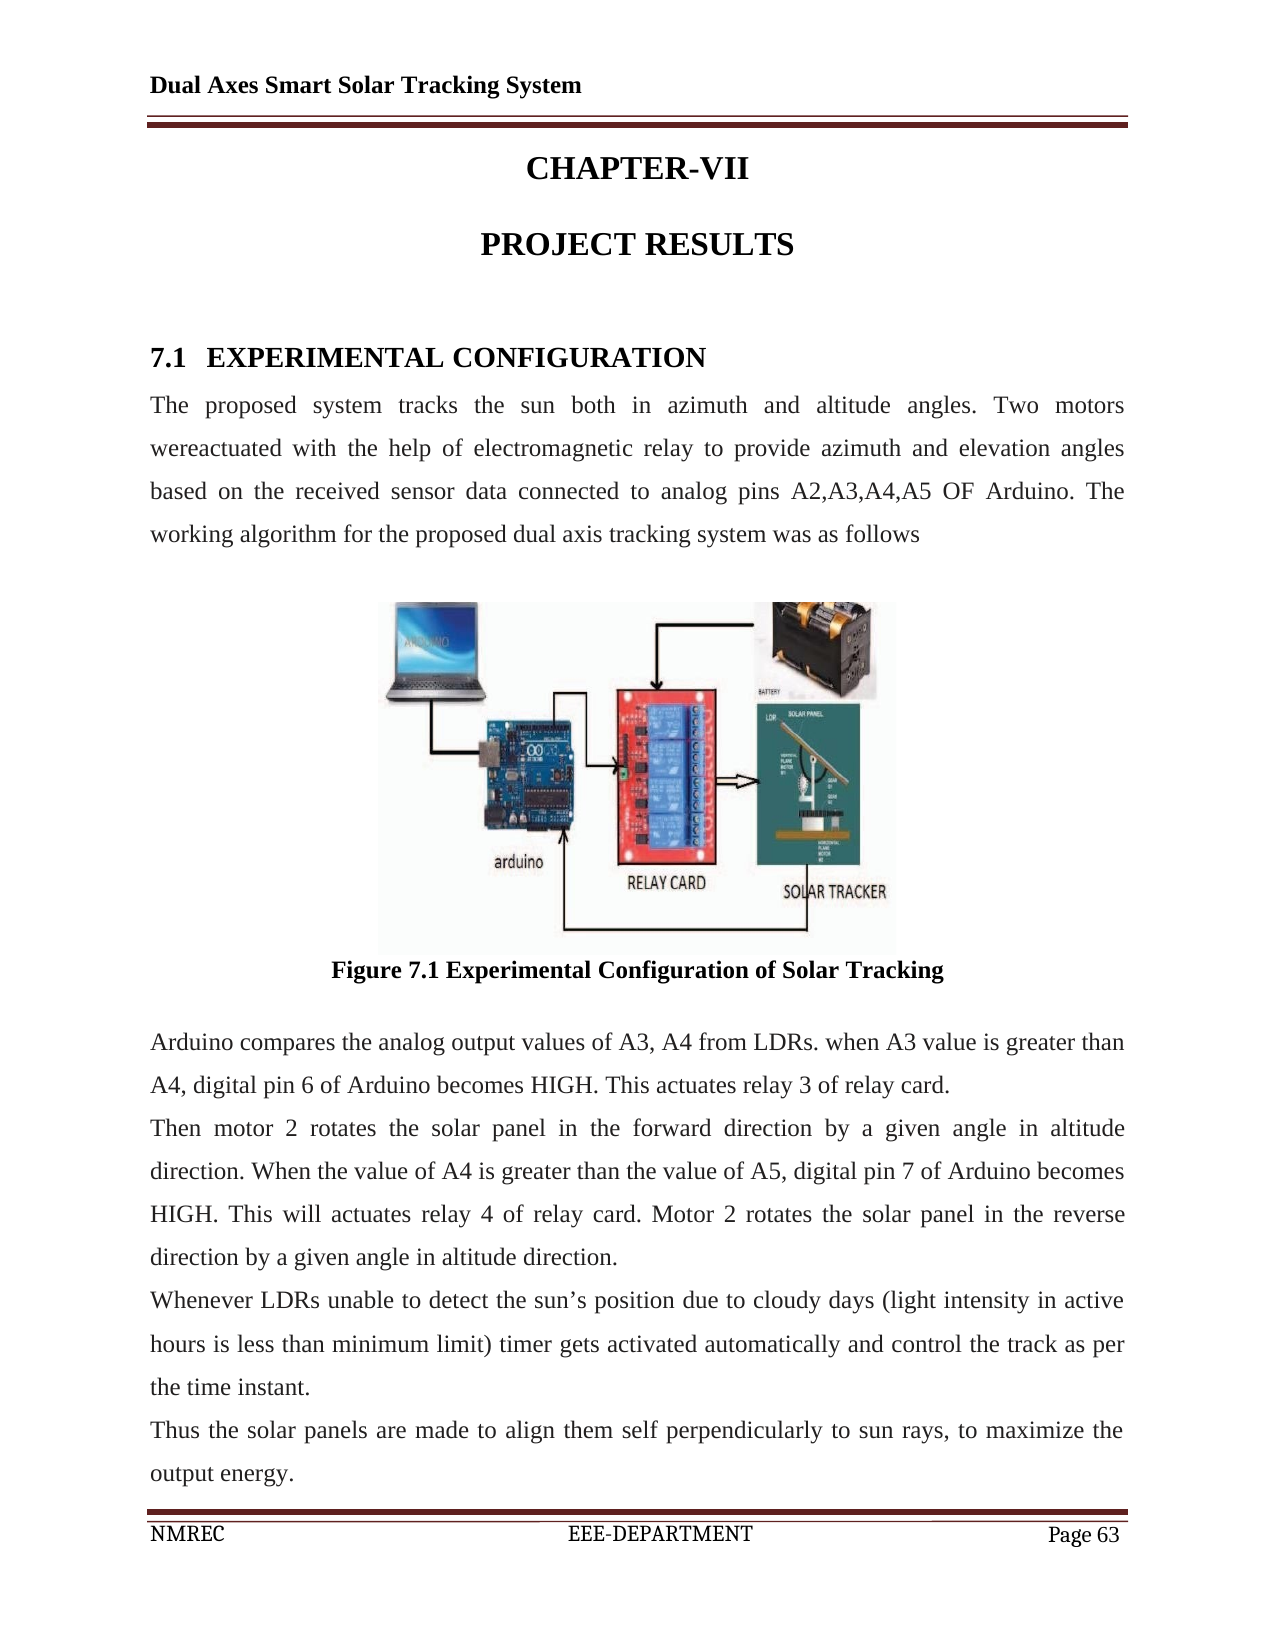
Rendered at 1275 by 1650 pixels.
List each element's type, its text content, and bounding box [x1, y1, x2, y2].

text Whenever LDRs unable to detect the sun’s position due to cloudy days (light intensity in active hours is less than minimum limit) timer gets activated automatically and control the track as per the time instant. [150, 1286, 1126, 1401]
text Arduino compares the analog output values of A3, A4 from LDRs. when A3 value is greater than A4, digital pin 6 of Arduino becomes HIGH. This actuates relay 3 of relay card. [150, 1027, 1125, 1099]
text CHAPTER-VII PROJECT RESULTS [479, 148, 796, 263]
text The proposed system tracks the sun both in azimuth and altitude angles. Two motors wereactuated with the help of electromagnetic relay to provide azimuth and elevation angles based on the received sensor data connected to analog pins A2,A3,A4,A5 OF Arduino. The working algorithm for the proposed dual axis tracking system was as follows [150, 390, 1125, 548]
list EXPERIMENTAL CONFIGURATION [150, 340, 1144, 373]
text Thus the solar panels are made to align them self perpendicularly to sun rays, to maximize the output energy. [150, 1415, 1125, 1487]
picture [378, 602, 897, 955]
text Then motor 2 rotates the solar panel in the forward direction by a given angle in altitude direction. When the value of A4 is greater than the value of A5, digital pin 7 of Arduino becomes HIGH. This will actuates relay 4 of relay card. Motor 2 rotates the solar panel in the reverse direction by a given angle in altitude direction. [150, 1113, 1125, 1271]
